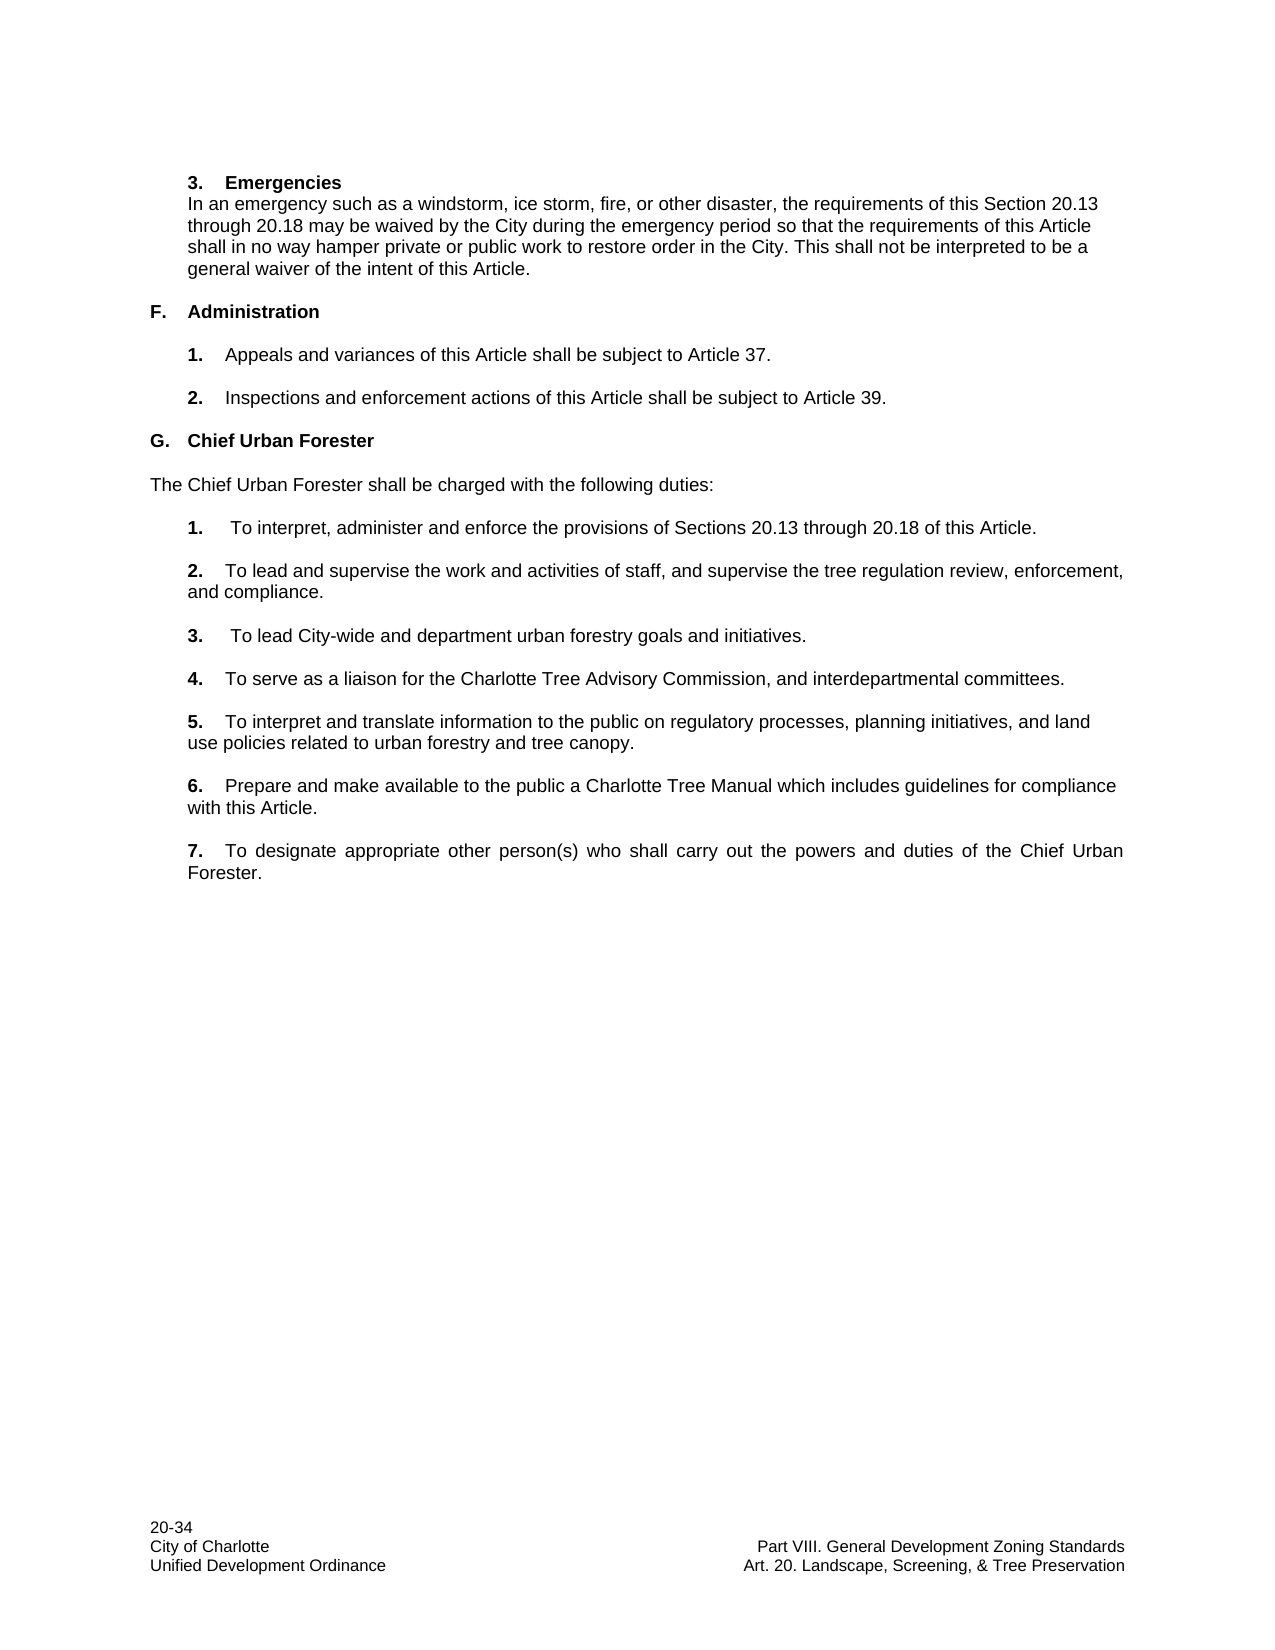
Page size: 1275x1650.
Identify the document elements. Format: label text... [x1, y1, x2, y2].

text 4. To serve as a liaison for the Charlotte Tree Advisory Commission, and interdepartmental committees. [150, 667, 1125, 689]
text 1. Appeals and variances of this Article shall be subject to Article 37. [150, 344, 1125, 366]
text 1. To interpret, administer and enforce the provisions of Sections 20.13 through 20.18 of this Article. [150, 517, 1125, 538]
text 2. Inspections and enforcement actions of this Article shall be subject to Article 39. [150, 387, 1125, 409]
text 5. To interpret and translate information to the public on regulatory processes, planning initiatives, and land use policies related to urban forestry and tree canopy. [187, 711, 1125, 754]
text In an emergency such as a windstorm, ice storm, fire, or other disaster, the requirements of this Section 20.13 through 20.18 may be waived by the City during the emergency period so that the requirements of this Article shall in no way hamper private or public work to restore order in the City. This shall not be interpreted to be a general waiver of the intent of this Article. [187, 193, 1125, 279]
text 3. To lead City-wide and department urban forestry goals and initiatives. [150, 624, 1125, 646]
text G. Chief Urban Forester [150, 430, 1125, 452]
text 6. Prepare and make available to the public a Charlotte Tree Manual which includes guidelines for compliance with this Article. [187, 775, 1125, 818]
text The Chief Urban Forester shall be charged with the following duties: [150, 473, 1125, 495]
text 3. Emergencies [150, 172, 1125, 193]
text 2. To lead and supervise the work and activities of staff, and supervise the tree regulation review, enforcement, and compliance. [187, 560, 1125, 603]
text F. Administration [150, 301, 1125, 322]
text 7. To designate appropriate other person(s) who shall carry out the powers and duties of the Chief Urban Forester. [187, 840, 1125, 883]
